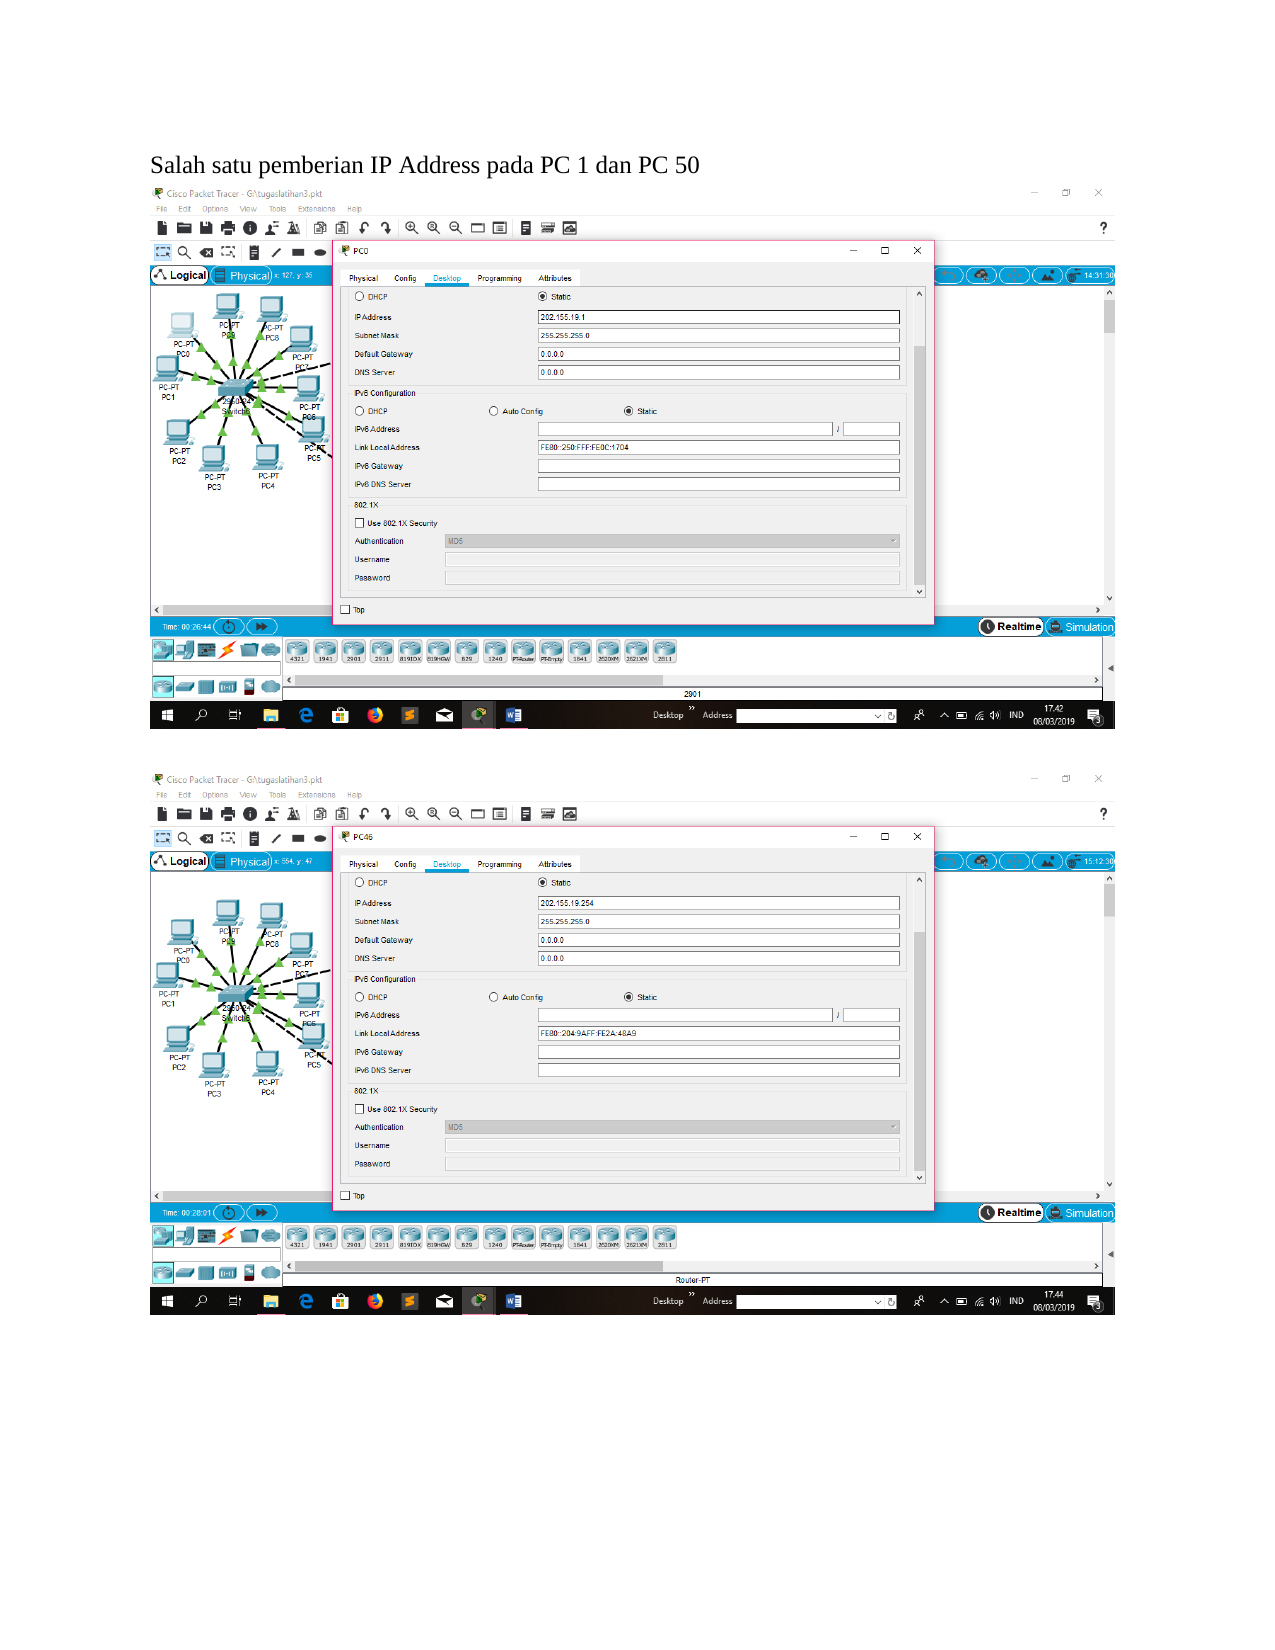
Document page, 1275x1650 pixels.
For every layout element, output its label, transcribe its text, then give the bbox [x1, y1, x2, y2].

picture [975, 856, 987, 867]
picture [150, 772, 1115, 1315]
picture [975, 270, 987, 281]
picture [1068, 274, 1075, 283]
picture [1049, 621, 1062, 632]
picture [1068, 860, 1075, 869]
picture [257, 1210, 266, 1215]
text Salah satu pemberian IP Address pada PC 1 dan PC 50 [150, 150, 1115, 179]
picture [1049, 1207, 1062, 1218]
picture [150, 186, 1115, 729]
picture [257, 624, 266, 629]
